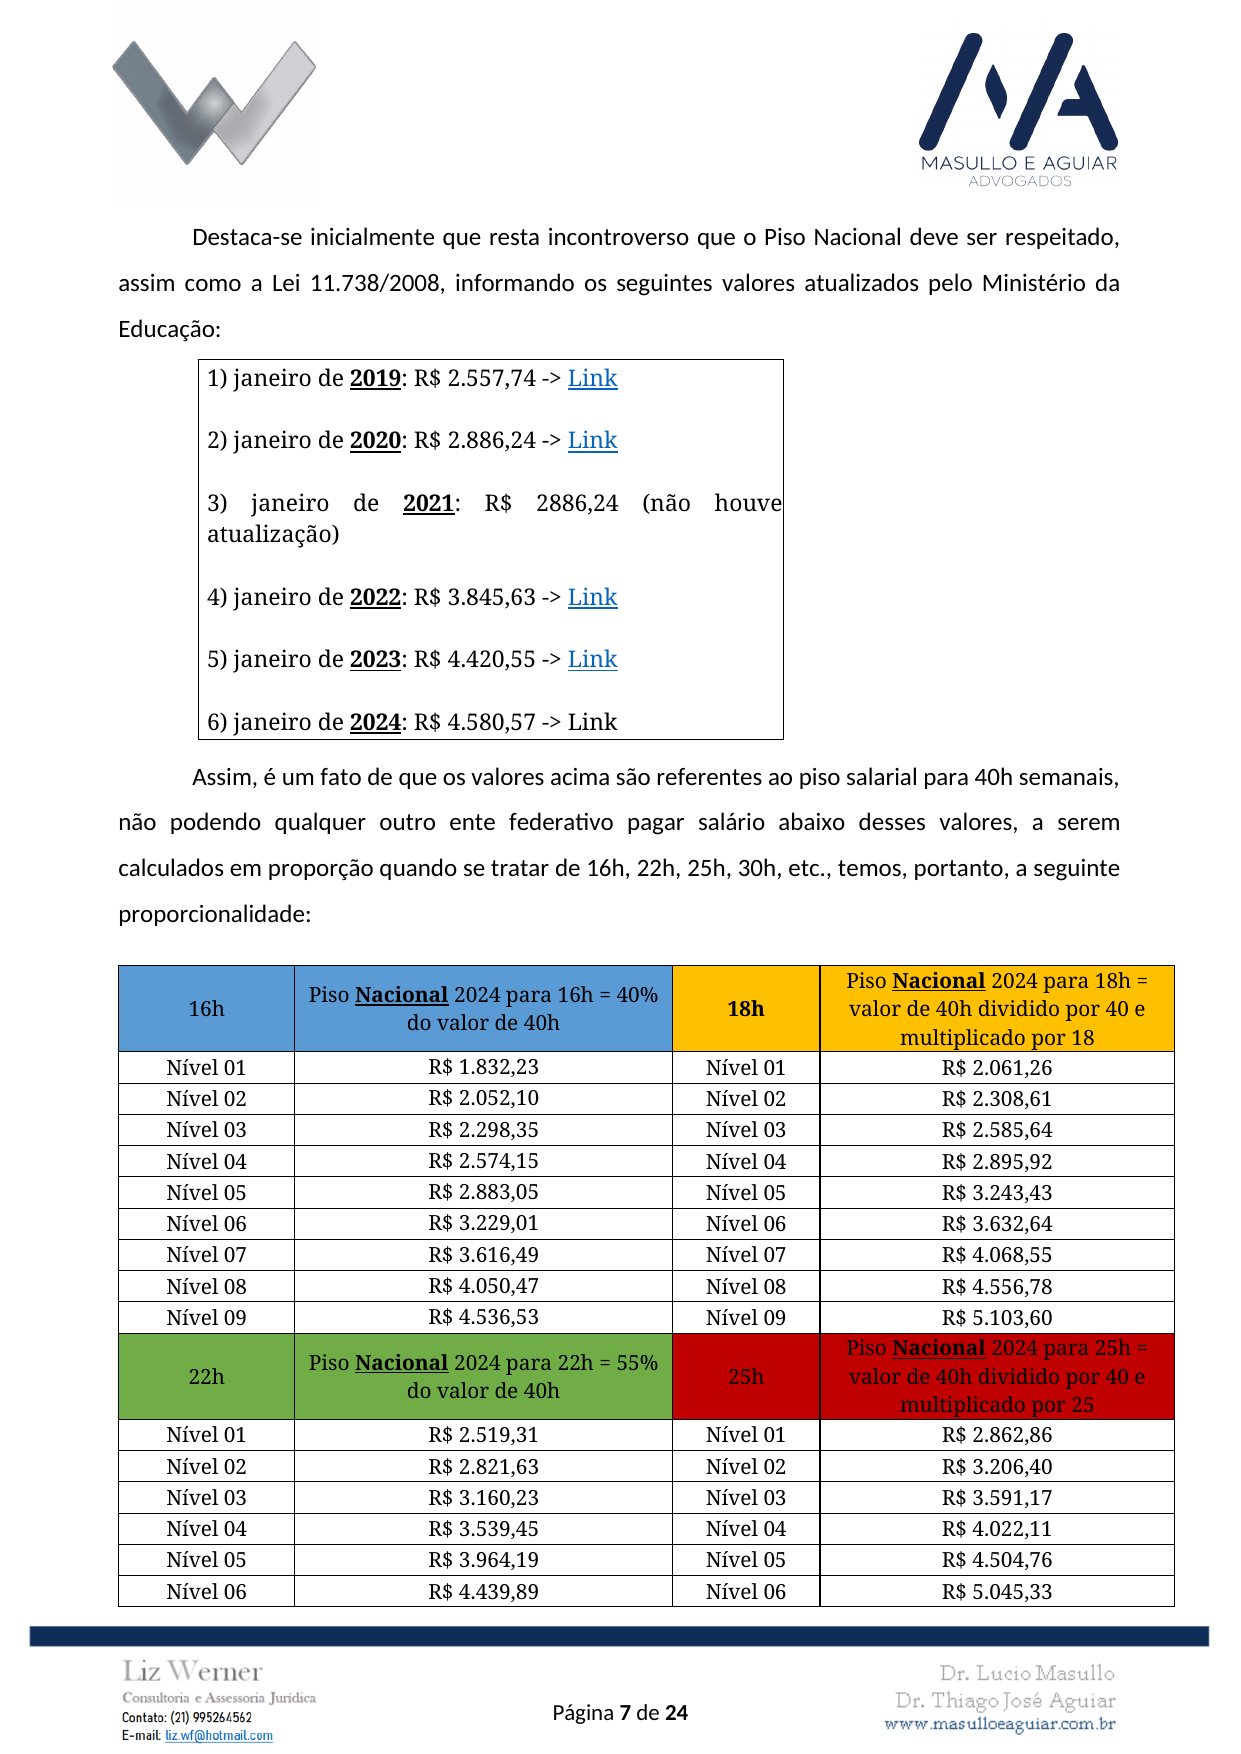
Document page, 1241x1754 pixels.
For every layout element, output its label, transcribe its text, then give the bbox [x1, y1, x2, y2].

table_cell Nível 03 [119, 1482, 294, 1512]
table_cell Nível 03 [673, 1115, 819, 1145]
text Assim, é um fato de que os valores acima são referentes ao piso salarial para 40h semanais, não podendo qualquer outro ente federativo pagar salário abaixo desses valores, a serem calculados em proporção quando se tratar de 16h, 22h, 25h, 30h, etc., temos, portanto, a seguinte proporcionalidade: [118, 761, 1122, 928]
text Destaca-se inicialmente que resta incontroverso que o Piso Nacional deve ser respeitado, assim como a Lei 11.738/2008, informando os seguintes valores atualizados pelo Ministério da Educação: [118, 222, 1122, 343]
table_cell R$ 3.964,19 [295, 1545, 672, 1575]
table_cell Nível 09 [673, 1302, 819, 1332]
table_cell Nível 04 [119, 1146, 294, 1176]
table_cell Nível 01 [119, 1420, 294, 1450]
table_header 18h [673, 966, 819, 1051]
table_cell Piso Nacional 2024 para 25h = valor de 40h dividido por 40 e multiplicado por 25 [821, 1334, 1174, 1419]
text 2) janeiro de 2020: R$ 2.886,24 -> Link [199, 421, 783, 456]
table_cell R$ 5.045,33 [821, 1576, 1174, 1606]
list 1) janeiro de 2019: R$ 2.557,74 -> Link [199, 360, 783, 393]
table_cell Nível 05 [673, 1545, 819, 1575]
table_cell Nível 05 [673, 1177, 819, 1207]
text 3) janeiro de 2021: R$ 2886,24 (não houve atualização) [199, 484, 783, 549]
table_cell 22h [119, 1334, 294, 1419]
table_cell Nível 03 [673, 1482, 819, 1512]
table_cell Nível 01 [673, 1420, 819, 1450]
text 5) janeiro de 2023: R$ 4.420,55 -> Link [199, 640, 783, 674]
table_cell Nível 09 [119, 1302, 294, 1332]
table_cell Nível 02 [673, 1451, 819, 1481]
table_cell R$ 2.298,35 [295, 1115, 672, 1145]
table_cell Nível 02 [119, 1451, 294, 1481]
table_cell R$ 4.022,11 [821, 1514, 1174, 1544]
table_cell R$ 3.206,40 [821, 1451, 1174, 1481]
text 6) janeiro de 2024: R$ 4.580,57 -> Link [199, 702, 783, 739]
picture [912, 17, 1122, 190]
table_cell R$ 4.556,78 [821, 1271, 1174, 1301]
table_cell Nível 06 [673, 1576, 819, 1606]
table_cell Nível 01 [119, 1052, 294, 1082]
table_cell R$ 2.574,15 [295, 1146, 672, 1176]
table_cell Nível 01 [673, 1052, 819, 1082]
table_cell Piso Nacional 2024 para 22h = 55% do valor de 40h [295, 1334, 672, 1419]
table_cell Nível 05 [119, 1177, 294, 1207]
table_cell R$ 3.243,43 [821, 1177, 1174, 1207]
table_cell Nível 04 [119, 1514, 294, 1544]
table_cell Nível 02 [673, 1084, 819, 1114]
picture [110, 0, 320, 204]
table_cell R$ 3.229,01 [295, 1209, 672, 1239]
table_cell R$ 3.160,23 [295, 1482, 672, 1512]
table_cell R$ 2.519,31 [295, 1420, 672, 1450]
table_cell R$ 2.052,10 [295, 1084, 672, 1114]
table_header Piso Nacional 2024 para 18h = valor de 40h dividido por 40 e multiplicado por 18 [821, 966, 1174, 1051]
table_cell R$ 4.536,53 [295, 1302, 672, 1332]
table_cell R$ 2.862,86 [821, 1420, 1174, 1450]
table_cell R$ 4.068,55 [821, 1240, 1174, 1270]
table_cell R$ 5.103,60 [821, 1302, 1174, 1332]
table_cell R$ 3.591,17 [821, 1482, 1174, 1512]
text 4) janeiro de 2022: R$ 3.845,63 -> Link [199, 577, 783, 612]
table_cell R$ 2.061,26 [821, 1052, 1174, 1082]
table_cell R$ 4.050,47 [295, 1271, 672, 1301]
table_cell R$ 3.539,45 [295, 1514, 672, 1544]
table_cell Nível 04 [673, 1146, 819, 1176]
table_cell R$ 2.821,63 [295, 1451, 672, 1481]
picture [17, 1617, 1222, 1747]
table_cell Nível 08 [673, 1271, 819, 1301]
table_cell Nível 02 [119, 1084, 294, 1114]
table_cell R$ 4.439,89 [295, 1576, 672, 1606]
table_cell Nível 06 [673, 1209, 819, 1239]
table_cell Nível 06 [119, 1209, 294, 1239]
table_cell Nível 04 [673, 1514, 819, 1544]
table_cell R$ 2.585,64 [821, 1115, 1174, 1145]
table_header Piso Nacional 2024 para 16h = 40% do valor de 40h [295, 966, 672, 1051]
table_cell Nível 07 [673, 1240, 819, 1270]
table_cell Nível 05 [119, 1545, 294, 1575]
table_cell R$ 4.504,76 [821, 1545, 1174, 1575]
table_cell Nível 03 [119, 1115, 294, 1145]
table_cell 25h [673, 1334, 819, 1419]
table_cell R$ 2.308,61 [821, 1084, 1174, 1114]
table_cell R$ 2.895,92 [821, 1146, 1174, 1176]
table_header 16h [119, 966, 294, 1051]
table_cell Nível 06 [119, 1576, 294, 1606]
table_cell R$ 1.832,23 [295, 1052, 672, 1082]
table_cell R$ 3.616,49 [295, 1240, 672, 1270]
table_cell Nível 07 [119, 1240, 294, 1270]
table_cell Nível 08 [119, 1271, 294, 1301]
table_cell R$ 3.632,64 [821, 1209, 1174, 1239]
table_cell R$ 2.883,05 [295, 1177, 672, 1207]
